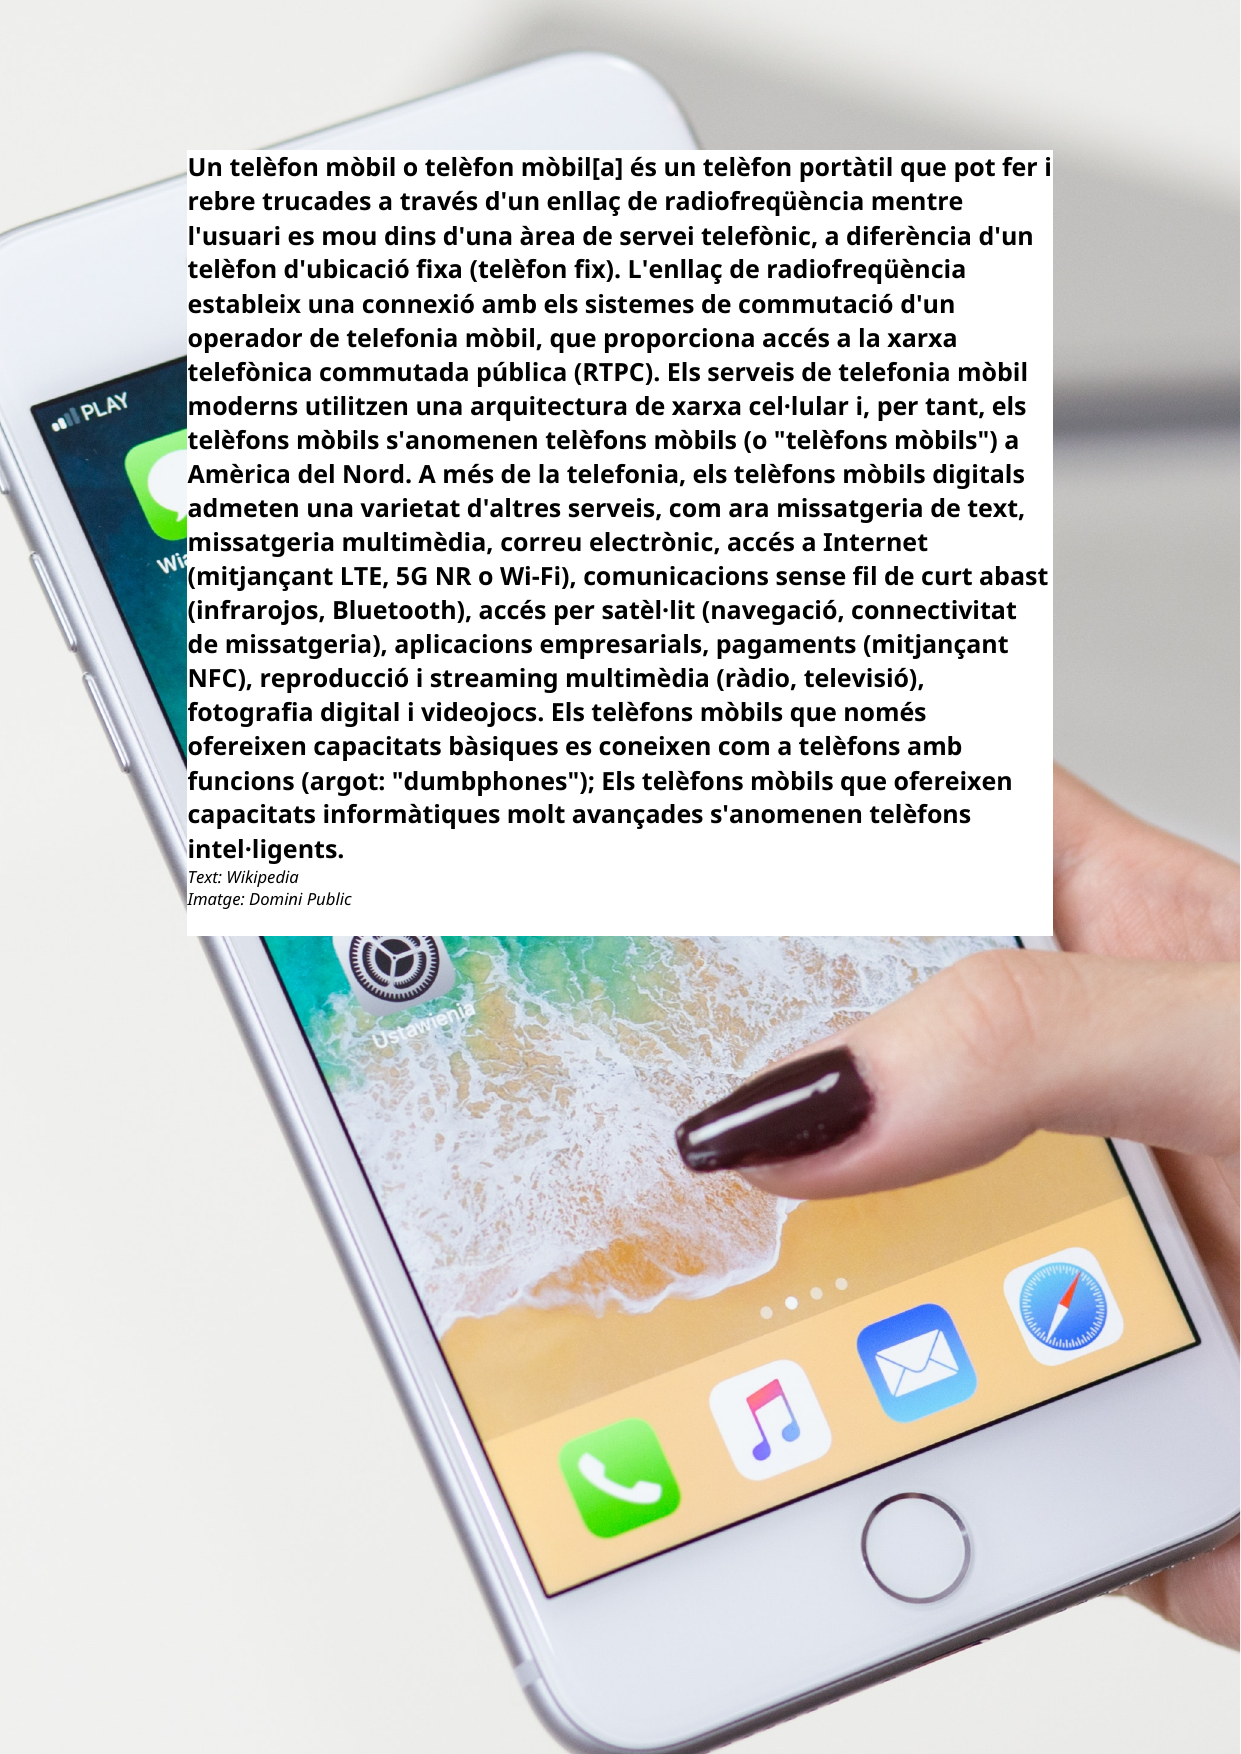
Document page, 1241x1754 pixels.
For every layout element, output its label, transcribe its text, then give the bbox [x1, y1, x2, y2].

text Un telèfon mòbil o telèfon mòbil[a] és un telèfon portàtil que pot fer i rebre trucades a través d'un enllaç de radiofreqüència mentre l'usuari es mou dins d'una àrea de servei telefònic, a diferència d'un telèfon d'ubicació fixa (telèfon fix). L'enllaç de radiofreqüència estableix una connexió amb els sistemes de commutació d'un operador de telefonia mòbil, que proporciona accés a la xarxa telefònica commutada pública (RTPC). Els serveis de telefonia mòbil moderns utilitzen una arquitectura de xarxa cel·lular i, per tant, els telèfons mòbils s'anomenen telèfons mòbils (o "telèfons mòbils") a Amèrica del Nord. A més de la telefonia, els telèfons mòbils digitals admeten una varietat d'altres serveis, com ara missatgeria de text, missatgeria multimèdia, correu electrònic, accés a Internet (mitjançant LTE, 5G NR o Wi-Fi), comunicacions sense fil de curt abast (infrarojos, Bluetooth), accés per satèl·lit (navegació, connectivitat de missatgeria), aplicacions empresarials, pagaments (mitjançant NFC), reproducció i streaming multimèdia (ràdio, televisió), fotografia digital i videojocs. Els telèfons mòbils que només ofereixen capacitats bàsiques es coneixen com a telèfons amb funcions (argot: "dumbphones"); Els telèfons mòbils que ofereixen capacitats informàtiques molt avançades s'anomenen telèfons intel·ligents. [187, 150, 1053, 865]
text Text: Wikipedia [187, 865, 1053, 888]
picture [0, 0, 1241, 1754]
text Imatge: Domini Public [187, 888, 1053, 911]
